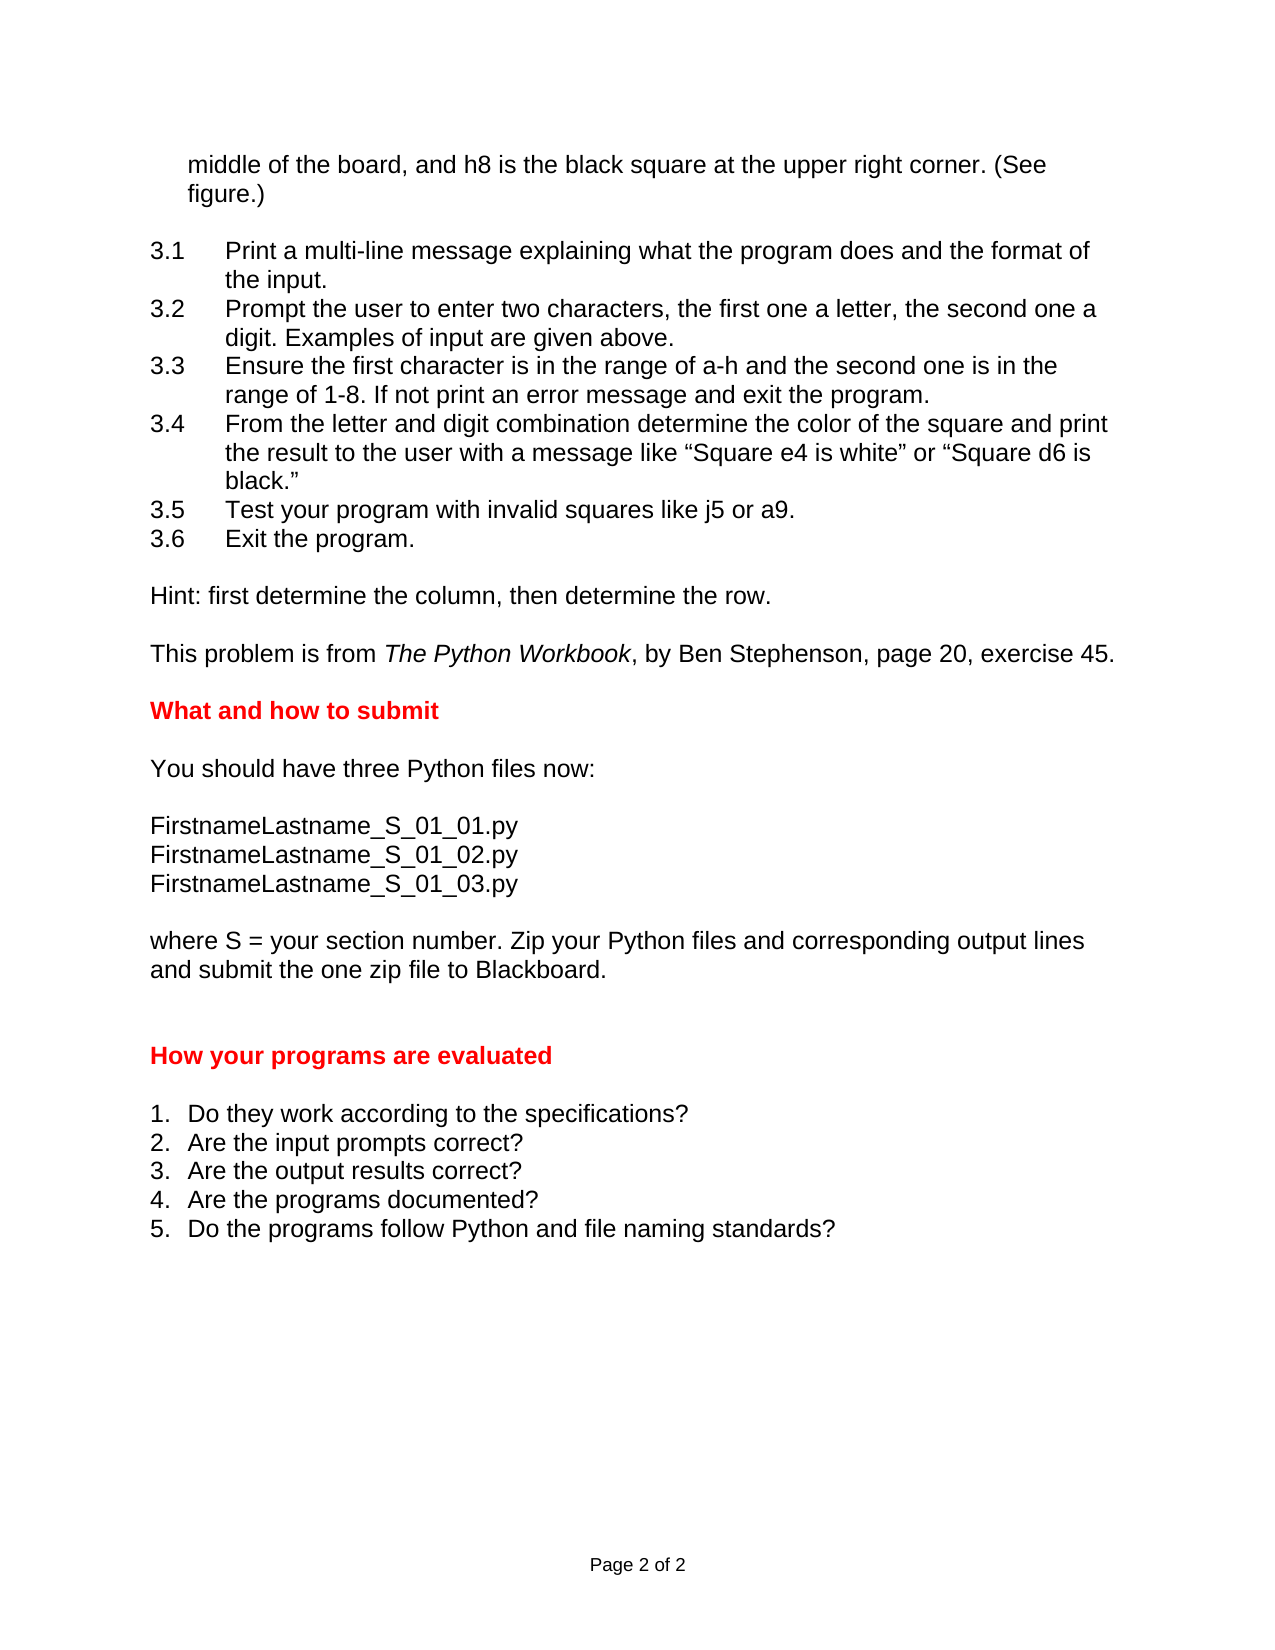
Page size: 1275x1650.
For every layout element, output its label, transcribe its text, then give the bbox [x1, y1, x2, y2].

text 3.5 Test your program with invalid squares like j5 or a9. [150, 495, 1125, 524]
list Are the input prompts correct? [150, 1127, 1125, 1156]
text FirstnameLastname_S_01_02.py [150, 840, 1125, 869]
text 3.1 Print a multi-line message explaining what the program does and the format of the input. [150, 236, 1125, 294]
text Hint: first determine the column, then determine the row. [150, 581, 1125, 610]
list Are the output results correct? [150, 1156, 1125, 1185]
text where S = your section number. Zip your Python files and corresponding output lines and submit the one zip file to Blackboard. [150, 926, 1125, 984]
text FirstnameLastname_S_01_03.py [150, 869, 1125, 897]
list Are the programs documented? [150, 1185, 1125, 1214]
text 3.6 Exit the program. [150, 524, 1125, 552]
text 3.3 Ensure the first character is in the range of a-h and the second one is in the range of 1-8. If not print an error message and exit the program. [150, 351, 1125, 409]
text What and how to submit [150, 696, 1125, 725]
list Do they work according to the specifications? [150, 1099, 1125, 1127]
text How your programs are evaluated [150, 1041, 1125, 1070]
text FirstnameLastname_S_01_01.py [150, 811, 1125, 840]
list Do the programs follow Python and file naming standards? [150, 1214, 1125, 1242]
text This problem is from The Python Workbook, by Ben Stephenson, page 20, exercise 45. [150, 639, 1125, 667]
text 3.2 Prompt the user to enter two characters, the first one a letter, the second one a digit. Examples of input are given above. [150, 294, 1125, 351]
text You should have three Python files now: [150, 754, 1125, 782]
text 3.4 From the letter and digit combination determine the color of the square and print the result to the user with a message like “Square e4 is white” or “Square d6 is black.” [150, 409, 1125, 495]
